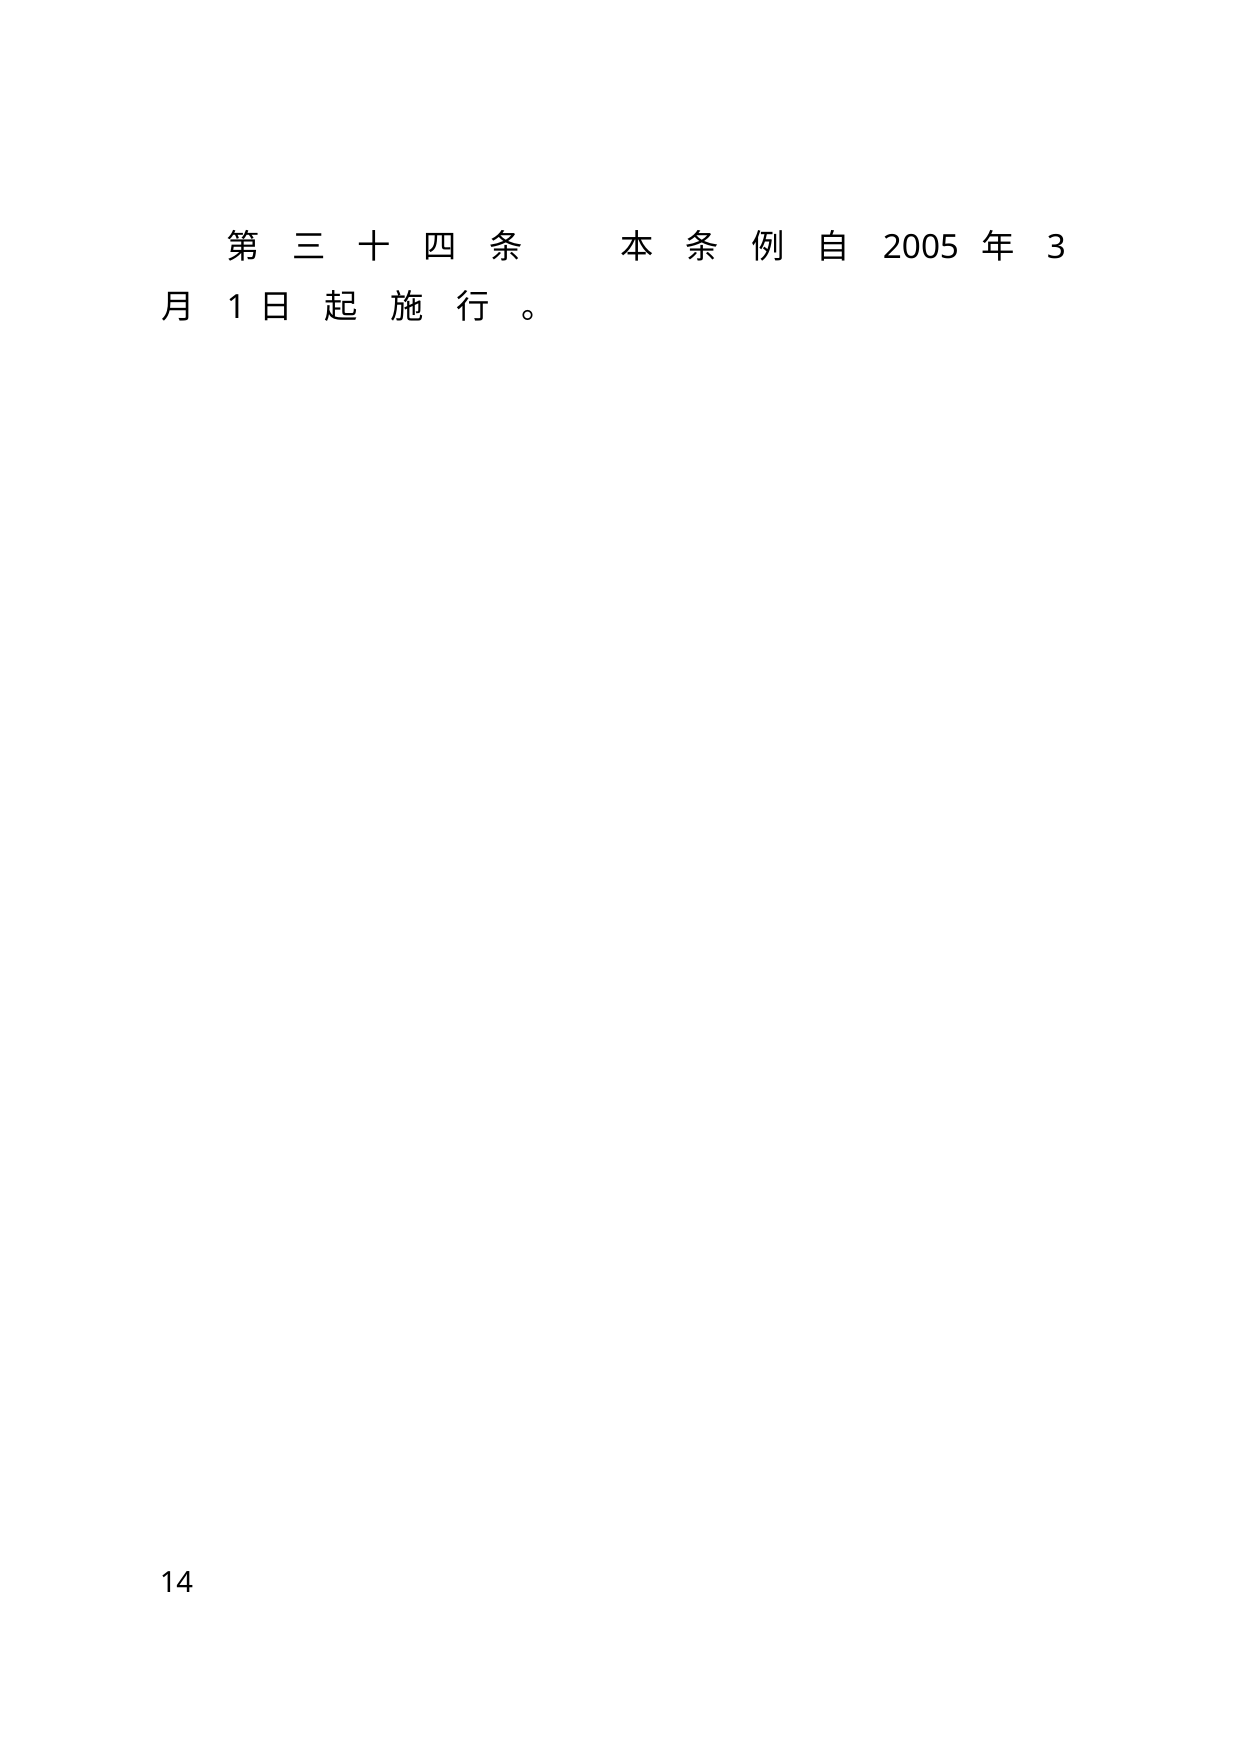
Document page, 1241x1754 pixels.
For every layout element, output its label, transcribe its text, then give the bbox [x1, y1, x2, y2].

text 第三十四条 本条例自2005年3月1日起施行。 [161, 213, 1079, 334]
